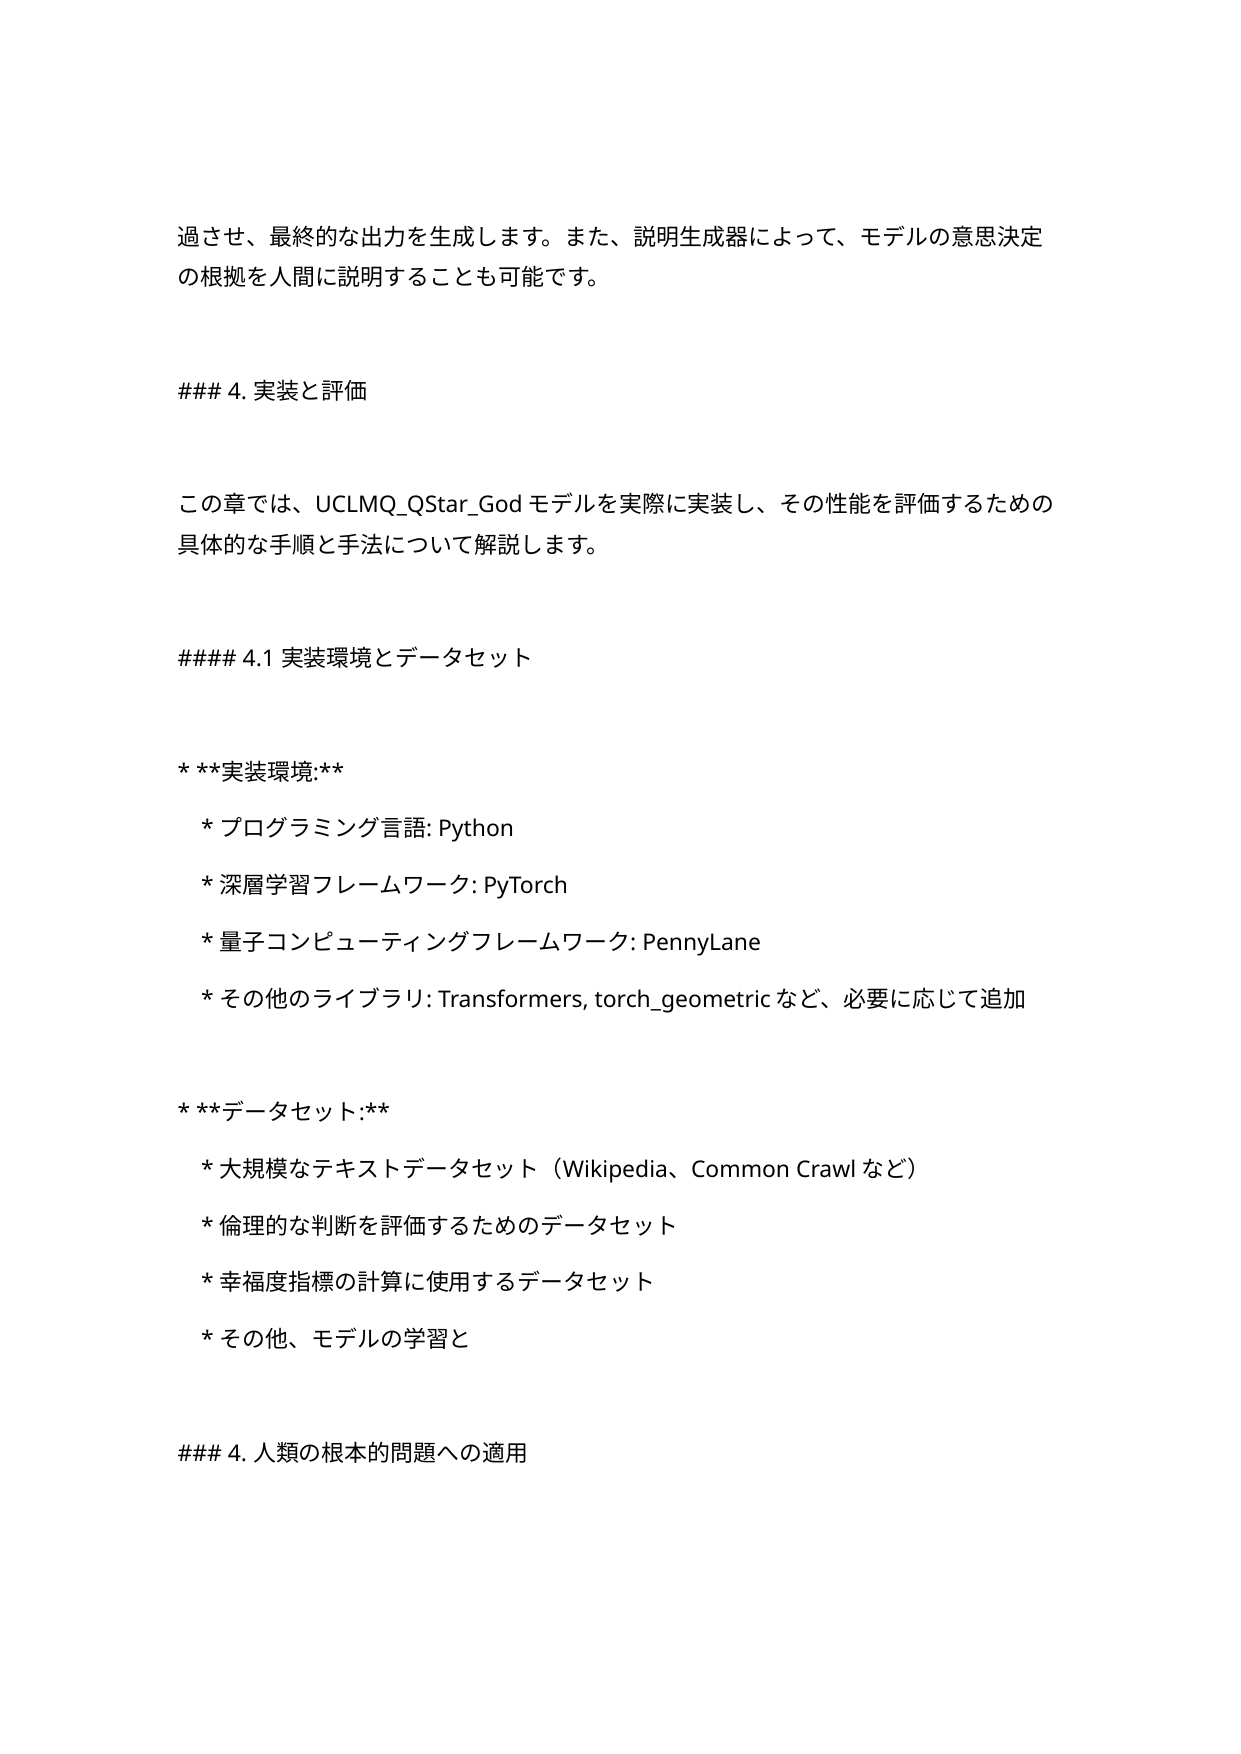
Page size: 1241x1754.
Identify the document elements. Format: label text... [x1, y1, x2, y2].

text この章では、UCLMQ_QStar_Godモデルを実際に実装し、その性能を評価するための具体的な手順と手法について解説します。 [177, 484, 1063, 562]
text * その他のライブラリ: Transformers, torch_geometricなど、必要に応じて追加 [177, 978, 1063, 1016]
text * 深層学習フレームワーク: PyTorch [177, 865, 1063, 902]
text * 大規模なテキストデータセット（Wikipedia、Common Crawlなど） [177, 1149, 1063, 1186]
text * **実装環境:** [177, 751, 1063, 789]
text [177, 217, 1063, 295]
text #### 4.1 実装環境とデータセット [177, 638, 1063, 675]
text * **データセット:** [177, 1092, 1063, 1129]
text * プログラミング言語: Python [177, 808, 1063, 846]
text * その他、モデルの学習と [177, 1319, 1063, 1356]
text ### 4. 実装と評価 [177, 371, 1063, 408]
text * 幸福度指標の計算に使用するデータセット [177, 1262, 1063, 1300]
text * 量子コンピューティングフレームワーク: PennyLane [177, 922, 1063, 959]
text * 倫理的な判断を評価するためのデータセット [177, 1205, 1063, 1243]
text ### 4. 人類の根本的問題への適用 [177, 1432, 1063, 1470]
